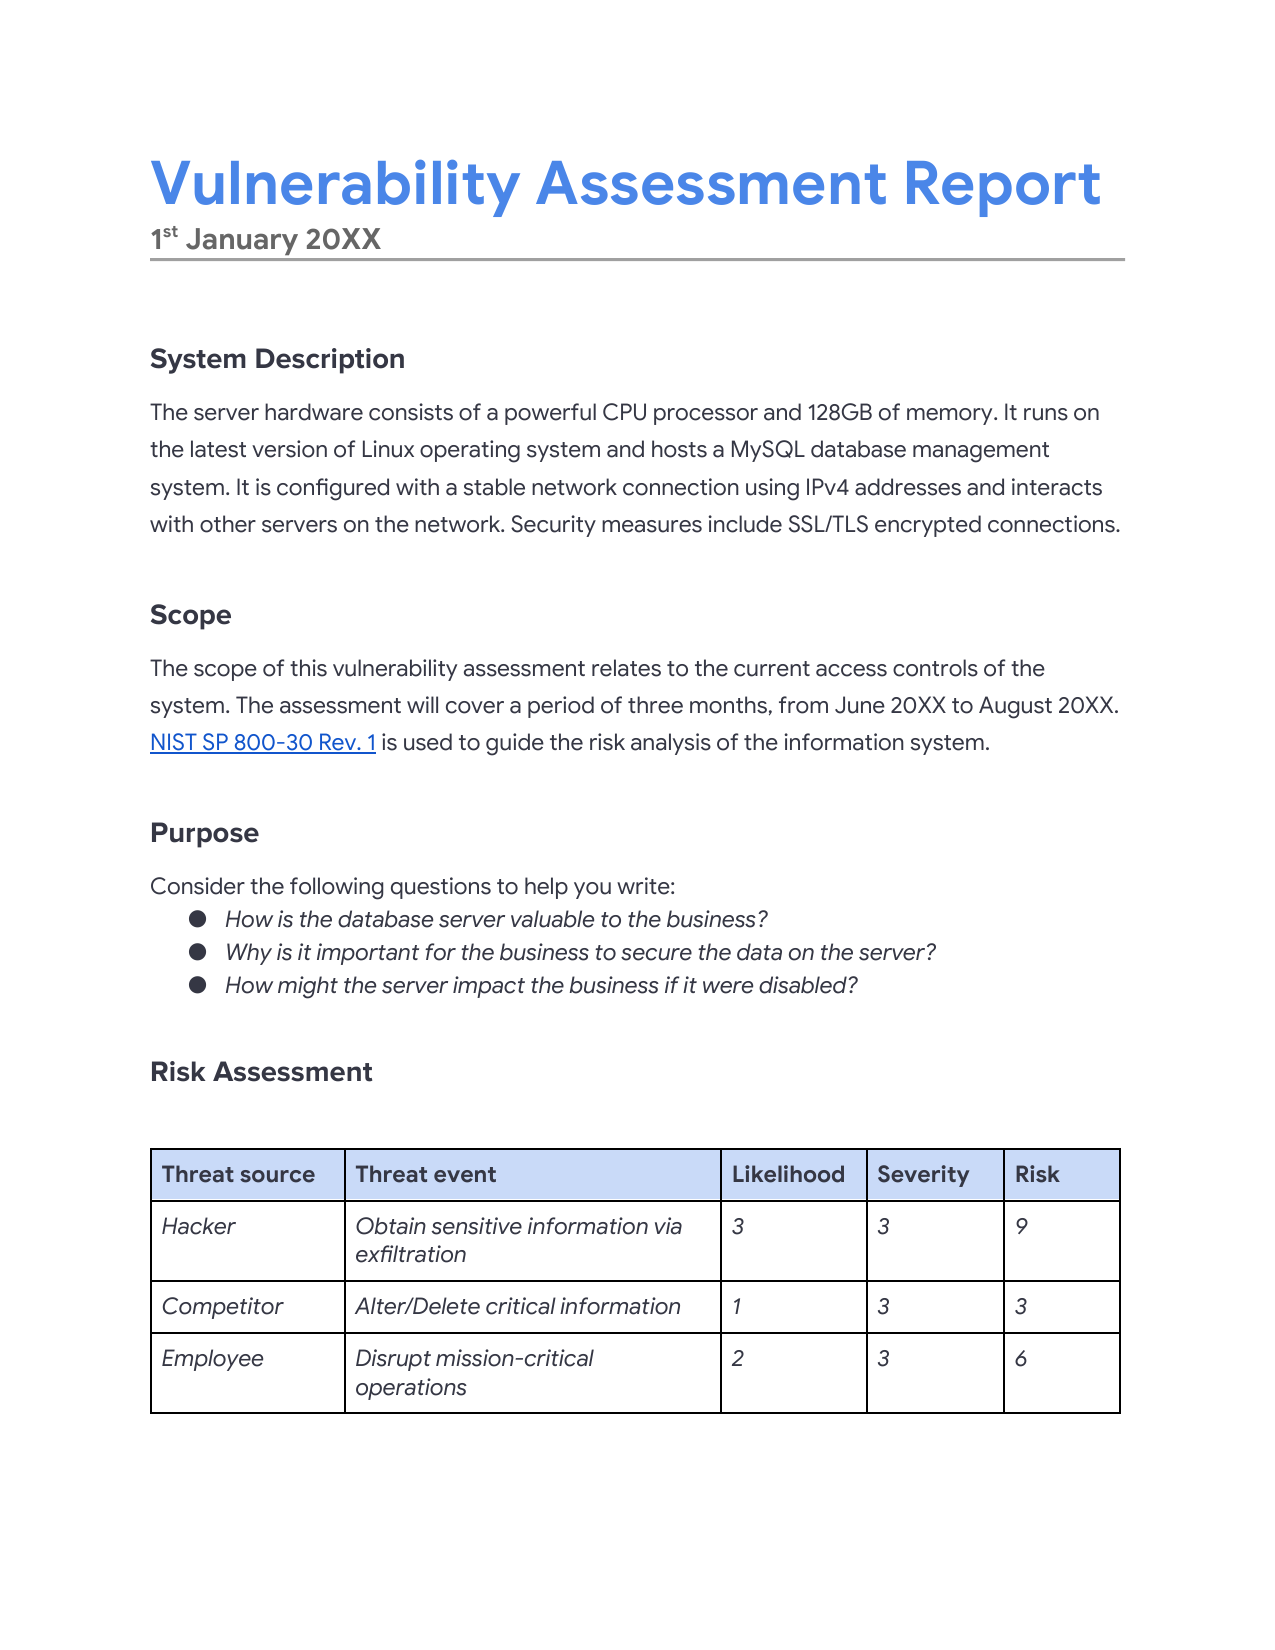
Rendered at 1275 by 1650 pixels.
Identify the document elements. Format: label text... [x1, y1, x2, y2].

table_cell Disrupt mission-critical operations [346, 1334, 720, 1412]
table_cell 6 [1005, 1334, 1119, 1412]
table_cell Hacker [152, 1202, 344, 1280]
list How might the server impact the business if it were disabled? [187, 971, 1125, 1000]
table_header Threat source [152, 1150, 344, 1199]
table_cell 3 [868, 1282, 1003, 1332]
table_cell 3 [868, 1202, 1003, 1280]
table_cell 1 [722, 1282, 866, 1332]
subtitle Scope [150, 597, 1125, 633]
table_cell 2 [722, 1334, 866, 1412]
table_cell Competitor [152, 1282, 344, 1332]
table_header Threat event [346, 1150, 720, 1199]
subtitle System Description [150, 342, 1125, 377]
text The server hardware consists of a powerful CPU processor and 128GB of memory. It runs on the latest version of Linux operating system and hosts a MySQL database management system. It is configured with a stable network connection using IPv4 addresses and interacts with other servers on the network. Security measures include SSL/TLS encrypted connections. [150, 398, 1125, 539]
text Consider the following questions to help you write: [150, 872, 1125, 901]
table_cell Employee [152, 1334, 344, 1412]
text The scope of this vulnerability assessment relates to the current access controls of the system. The assessment will cover a period of three months, from June 20XX to August 20XX. NIST SP 800-30 Rev. 1 is used to guide the risk analysis of the information system. [150, 654, 1125, 757]
subtitle 1st January 20XX [150, 221, 1125, 258]
table_cell Alter/Delete critical information [346, 1282, 720, 1332]
table_cell 9 [1005, 1202, 1119, 1280]
table_cell 3 [1005, 1282, 1119, 1332]
list Why is it important for the business to secure the data on the server? [187, 938, 1125, 967]
table_cell 3 [868, 1334, 1003, 1412]
table_cell 3 [722, 1202, 866, 1280]
table_header Risk [1005, 1150, 1119, 1199]
table_header Likelihood [722, 1150, 866, 1199]
table_cell Obtain sensitive information via exfiltration [346, 1202, 720, 1280]
subtitle Purpose [150, 816, 1125, 851]
list How is the database server valuable to the business? [187, 905, 1125, 934]
table_header Severity [868, 1150, 1003, 1199]
subtitle Risk Assessment [150, 1054, 1125, 1090]
title Vulnerability Assessment Report [150, 146, 1125, 221]
